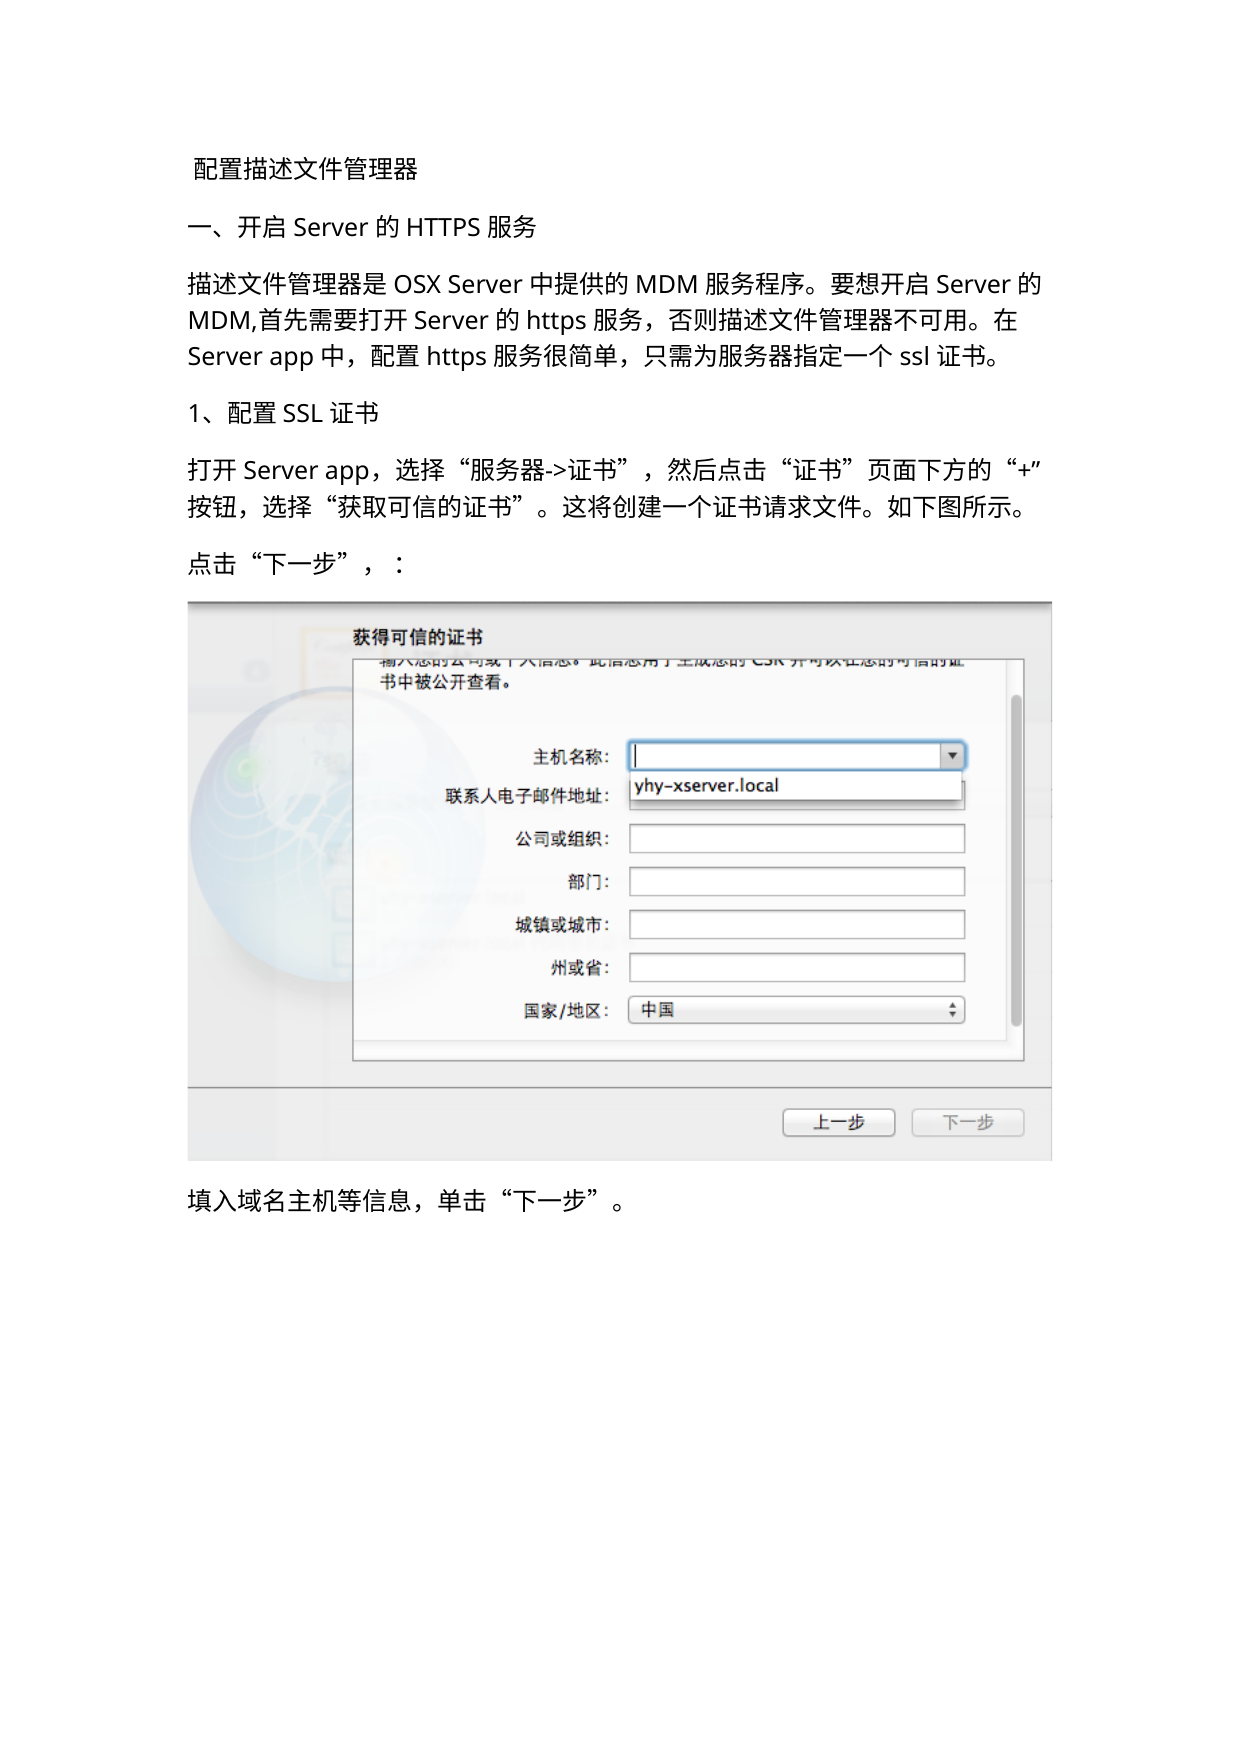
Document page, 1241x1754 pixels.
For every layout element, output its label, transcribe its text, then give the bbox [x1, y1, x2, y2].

text 打开 Server app，选择“服务器->证书”，然后点击“证书”页面下方的“+”按钮，选择“获取可信的证书”。这将创建一个证书请求文件。如下图所示。 [187, 451, 1053, 523]
text 配置描述文件管理器 [187, 150, 1053, 186]
text 描述文件管理器是 OSX Server 中提供的 MDM 服务程序。要想开启 Server 的 MDM,首先需要打开 Server 的 https 服务，否则描述文件管理器不可用。在 Server app 中，配置 https 服务很简单，只需为服务器指定一个 ssl 证书。 [187, 264, 1053, 373]
text 填入域名主机等信息，单击“下一步”。 [187, 1181, 1053, 1218]
text 一、开启 Server 的 HTTPS 服务 [187, 207, 1053, 243]
picture [187, 601, 1053, 1161]
text 点击“下一步”， ： [187, 544, 1053, 580]
text 1、配置 SSL 证书 [187, 394, 1053, 430]
